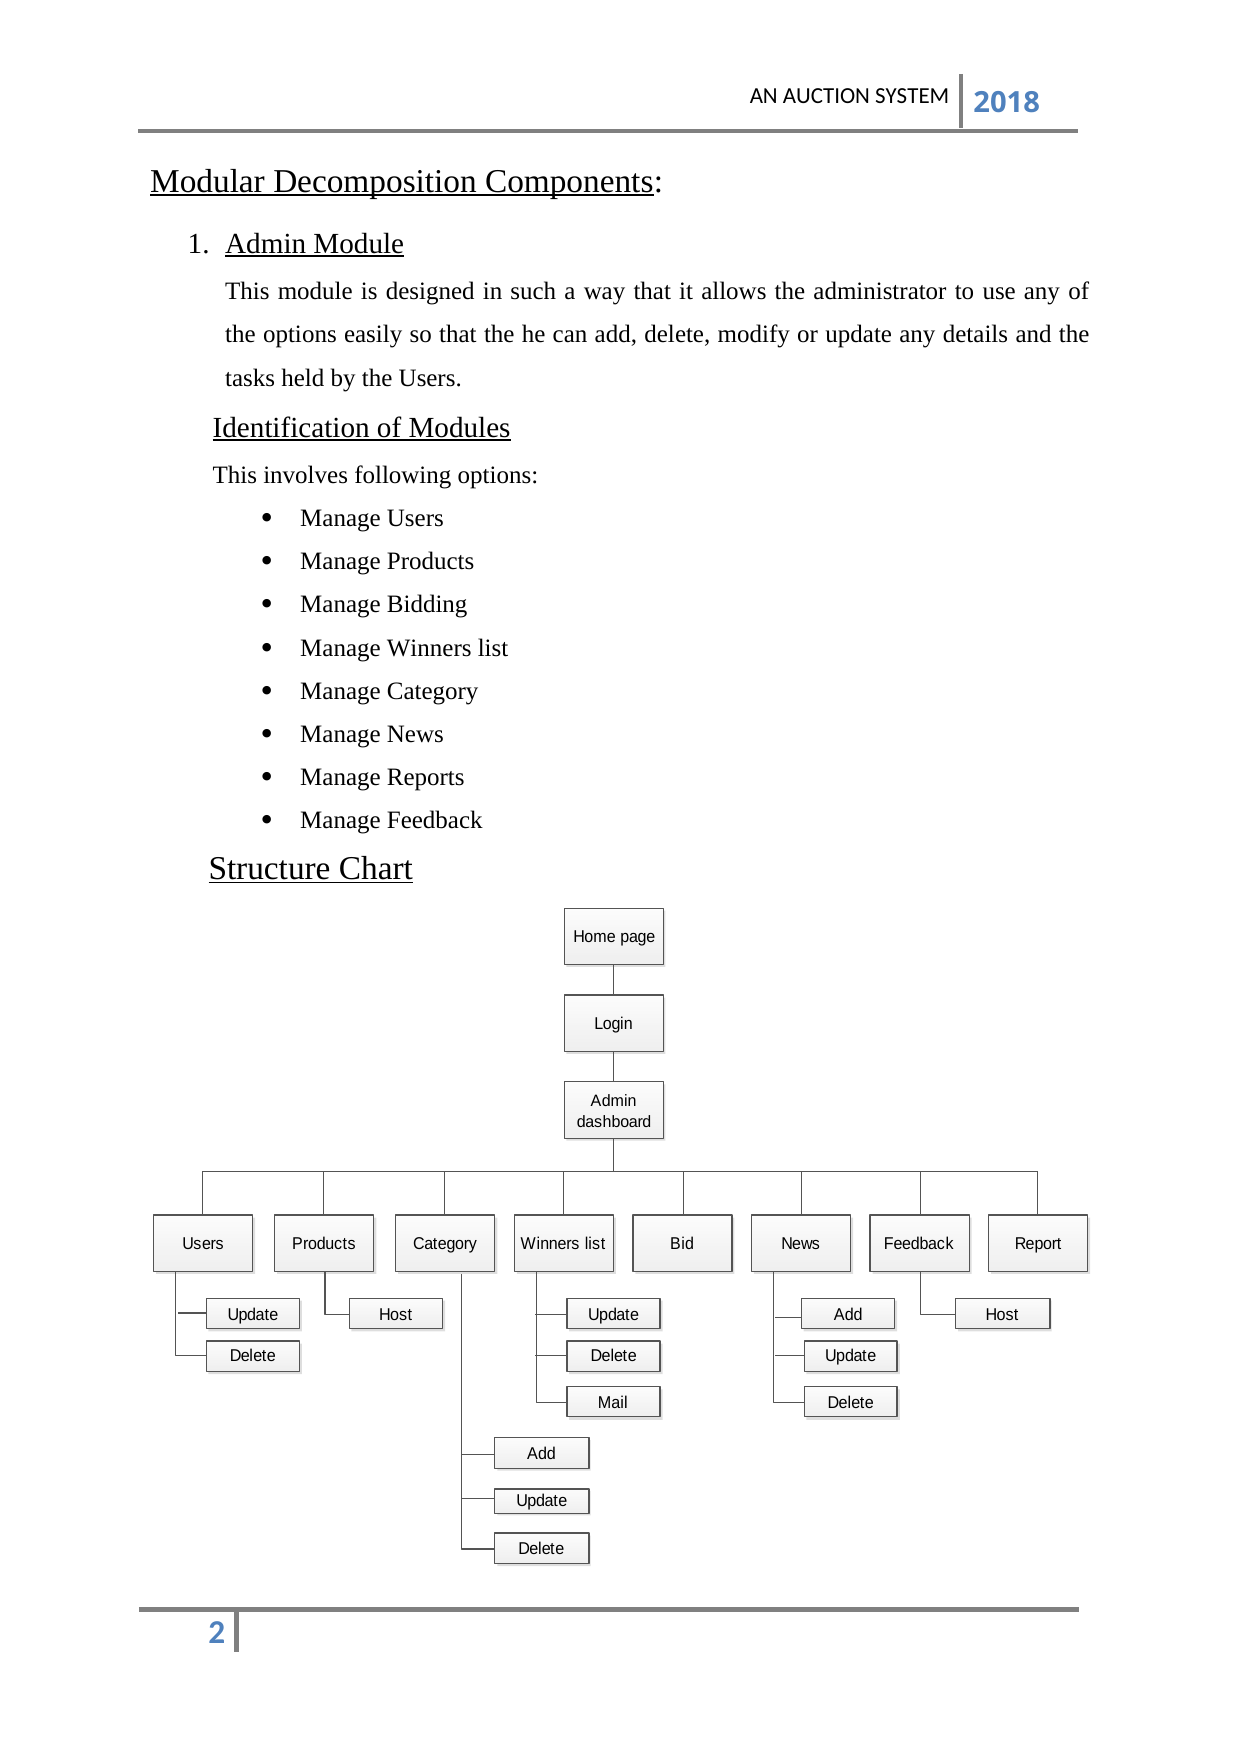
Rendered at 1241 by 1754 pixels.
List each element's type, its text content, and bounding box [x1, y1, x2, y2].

text Structure Chart [150, 848, 1090, 887]
text Identification of Modules [150, 410, 1090, 443]
list Manage Category [262, 676, 1090, 704]
list Manage Reports [262, 762, 1090, 791]
list This module is designed in such a way that it allows the administrator to use any of the options easily so that the he can add, delete, modify or update any details and the tasks held by the Users. [225, 276, 1090, 391]
list Manage News [262, 719, 1090, 748]
list Manage Bidding [262, 589, 1090, 618]
list Admin Module [187, 226, 1090, 259]
list Manage Feedback [262, 805, 1090, 834]
list Manage Winners list [262, 633, 1090, 661]
text This involves following options: [150, 460, 1090, 489]
list Manage Products [262, 546, 1090, 575]
text Modular Decomposition Components: [150, 161, 1090, 199]
list Manage Users [262, 503, 1090, 532]
